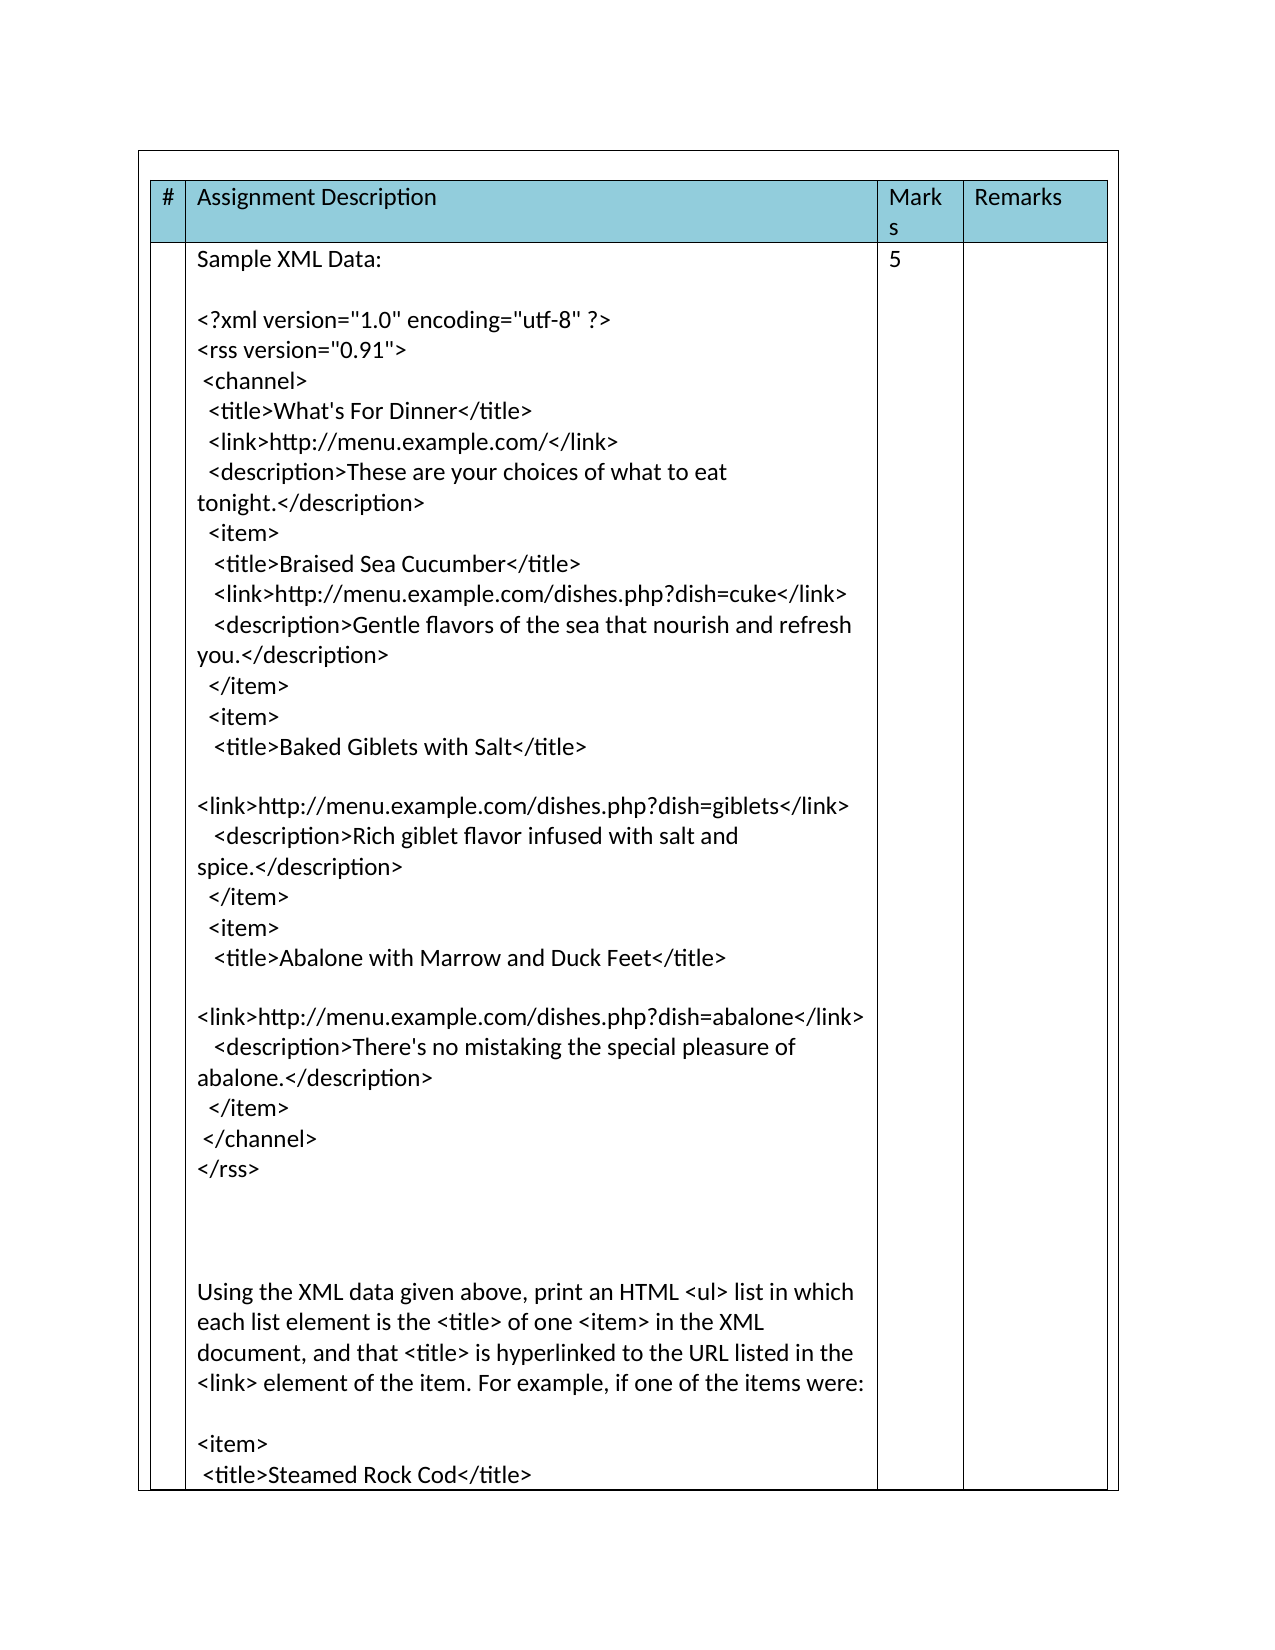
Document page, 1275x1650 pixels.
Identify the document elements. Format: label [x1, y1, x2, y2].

table_cell [139, 151, 1118, 1490]
